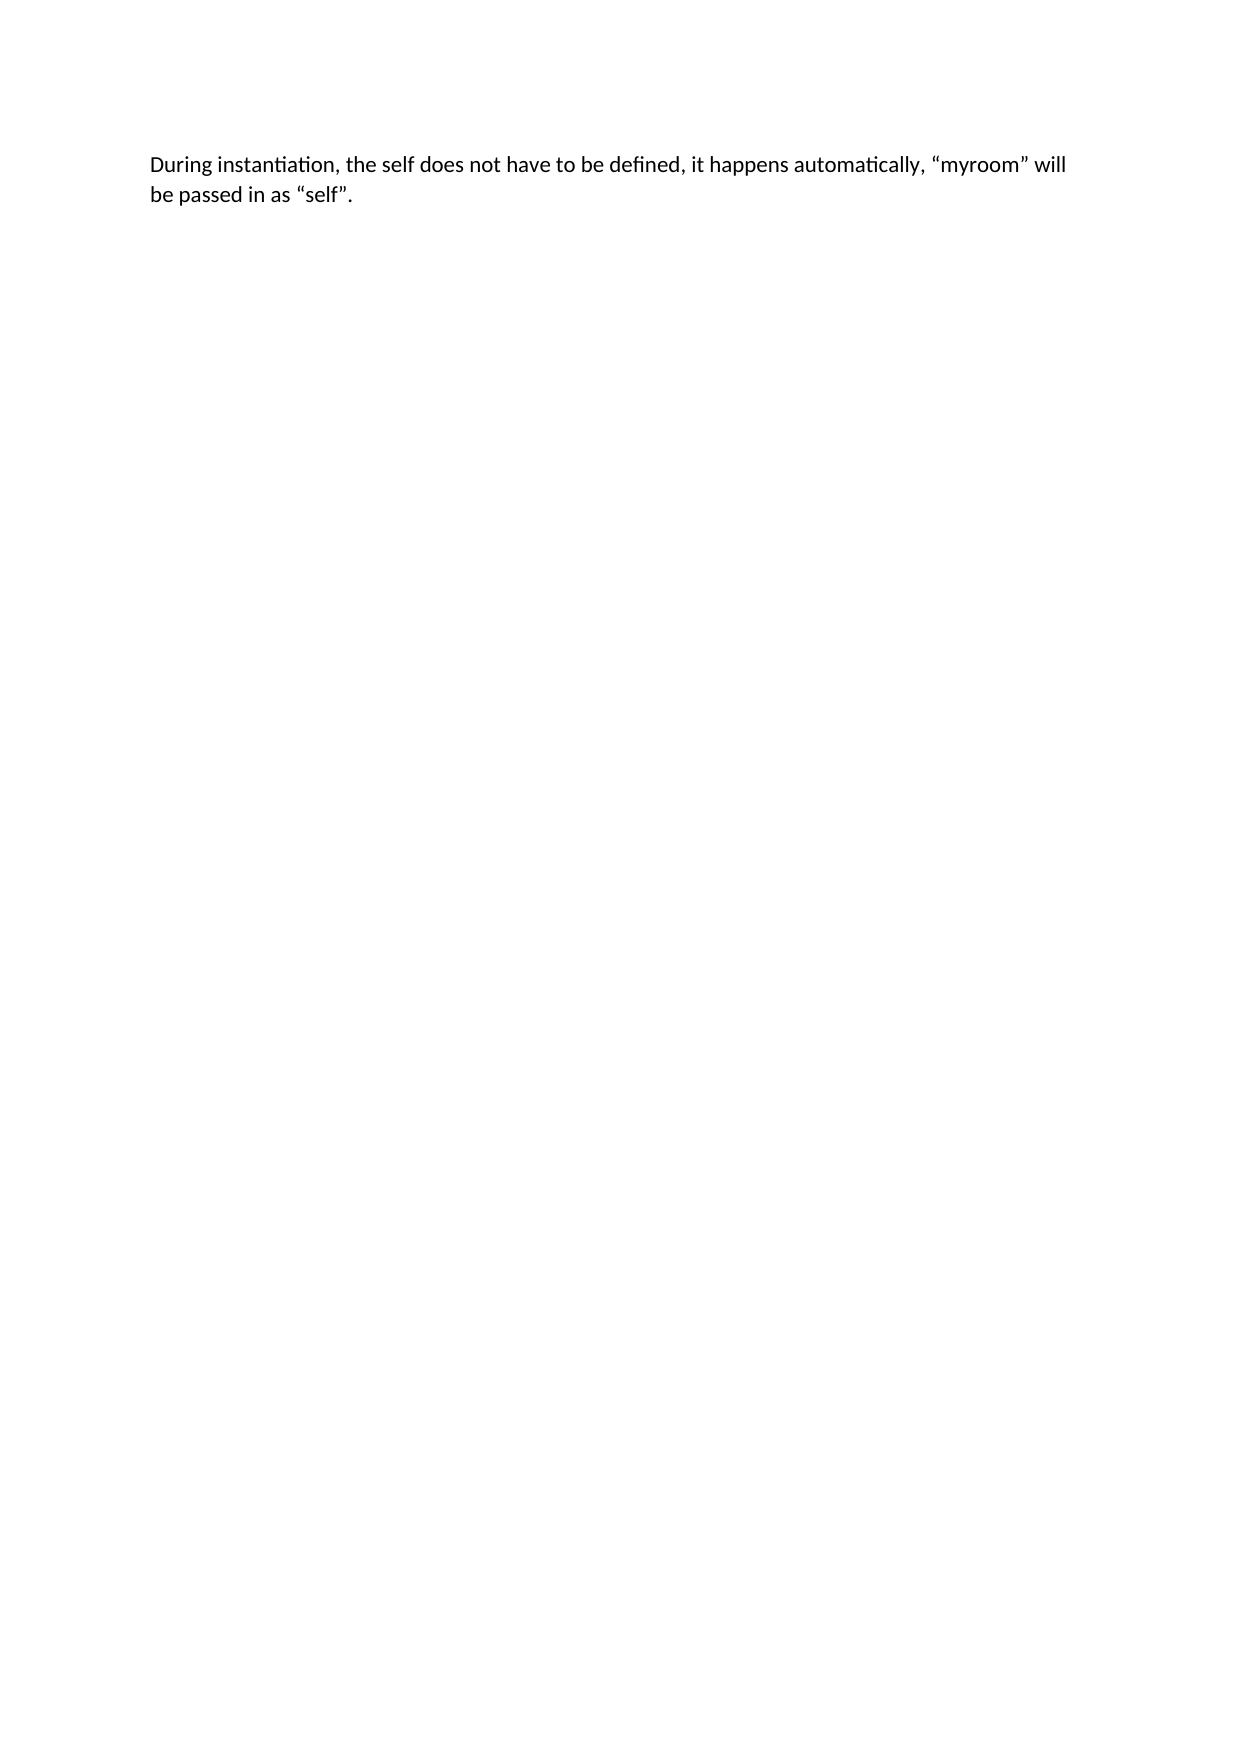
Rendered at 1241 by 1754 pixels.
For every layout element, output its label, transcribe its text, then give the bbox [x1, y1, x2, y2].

text During instantiation, the self does not have to be defined, it happens automatically, “myroom” will be passed in as “self”. [150, 150, 1090, 208]
